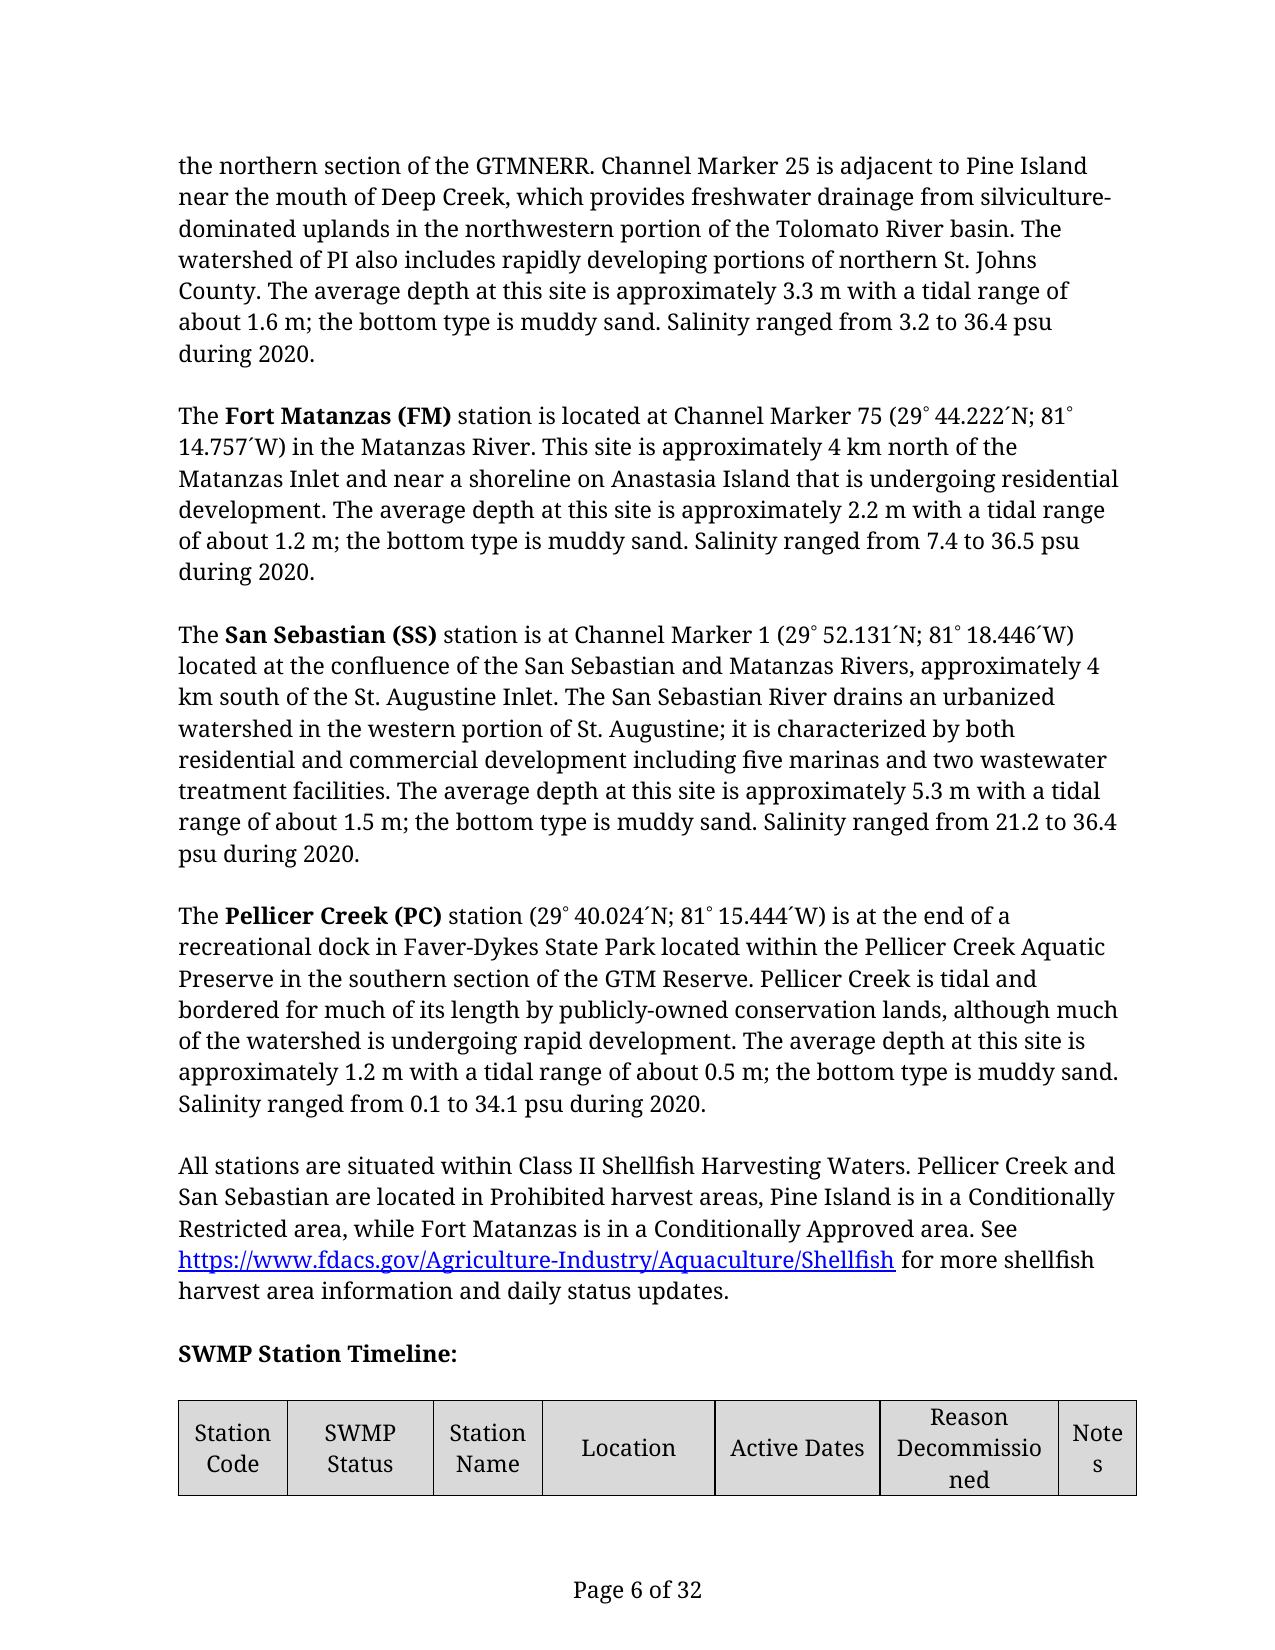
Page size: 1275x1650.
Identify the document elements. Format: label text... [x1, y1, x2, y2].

table_header Station Code [179, 1401, 287, 1495]
text The San Sebastian (SS) station is at Channel Marker 1 (29 52.131´N; 81 18.446´W) located at the confluence of the San Sebastian and Matanzas Rivers, approximately 4 km south of the St. Augustine Inlet. The San Sebastian River drains an urbanized watershed in the western portion of St. Augustine; it is characterized by both residential and commercial development including five marinas and two wastewater treatment facilities. The average depth at this site is approximately 5.3 m with a tidal range of about 1.5 m; the bottom type is muddy sand. Salinity ranged from 21.2 to 36.4 psu during 2020. [178, 619, 1125, 869]
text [178, 150, 1125, 369]
table_header Active Dates [716, 1401, 879, 1495]
table_header Station Name [434, 1401, 542, 1495]
text The Fort Matanzas (FM) station is located at Channel Marker 75 (29 44.222´N; 81 14.757´W) in the Matanzas River. This site is approximately 4 km north of the Matanzas Inlet and near a shoreline on Anastasia Island that is undergoing residential development. The average depth at this site is approximately 2.2 m with a tidal range of about 1.2 m; the bottom type is muddy sand. Salinity ranged from 7.4 to 36.5 psu during 2020. [178, 400, 1125, 587]
text The Pellicer Creek (PC) station (29 40.024´N; 81 15.444´W) is at the end of a recreational dock in Faver-Dykes State Park located within the Pellicer Creek Aquatic Preserve in the southern section of the GTM Reserve. Pellicer Creek is tidal and bordered for much of its length by publicly-owned conservation lands, although much of the watershed is undergoing rapid development. The average depth at this site is approximately 1.2 m with a tidal range of about 0.5 m; the bottom type is muddy sand. Salinity ranged from 0.1 to 34.1 psu during 2020. [178, 900, 1125, 1119]
table_header Notes [1059, 1401, 1136, 1495]
table_header SWMP Status [288, 1401, 433, 1495]
text SWMP Station Timeline: [178, 1337, 1125, 1369]
table_header Reason Decommissioned [881, 1401, 1058, 1495]
text All stations are situated within Class II Shellfish Harvesting Waters. Pellicer Creek and San Sebastian are located in Prohibited harvest areas, Pine Island is in a Conditionally Restricted area, while Fort Matanzas is in a Conditionally Approved area. See https://www.fdacs.gov/Agriculture-Industry/Aquaculture/Shellfish for more shellfish harvest area information and daily status updates. [178, 1150, 1125, 1306]
table_header Location [543, 1401, 714, 1495]
